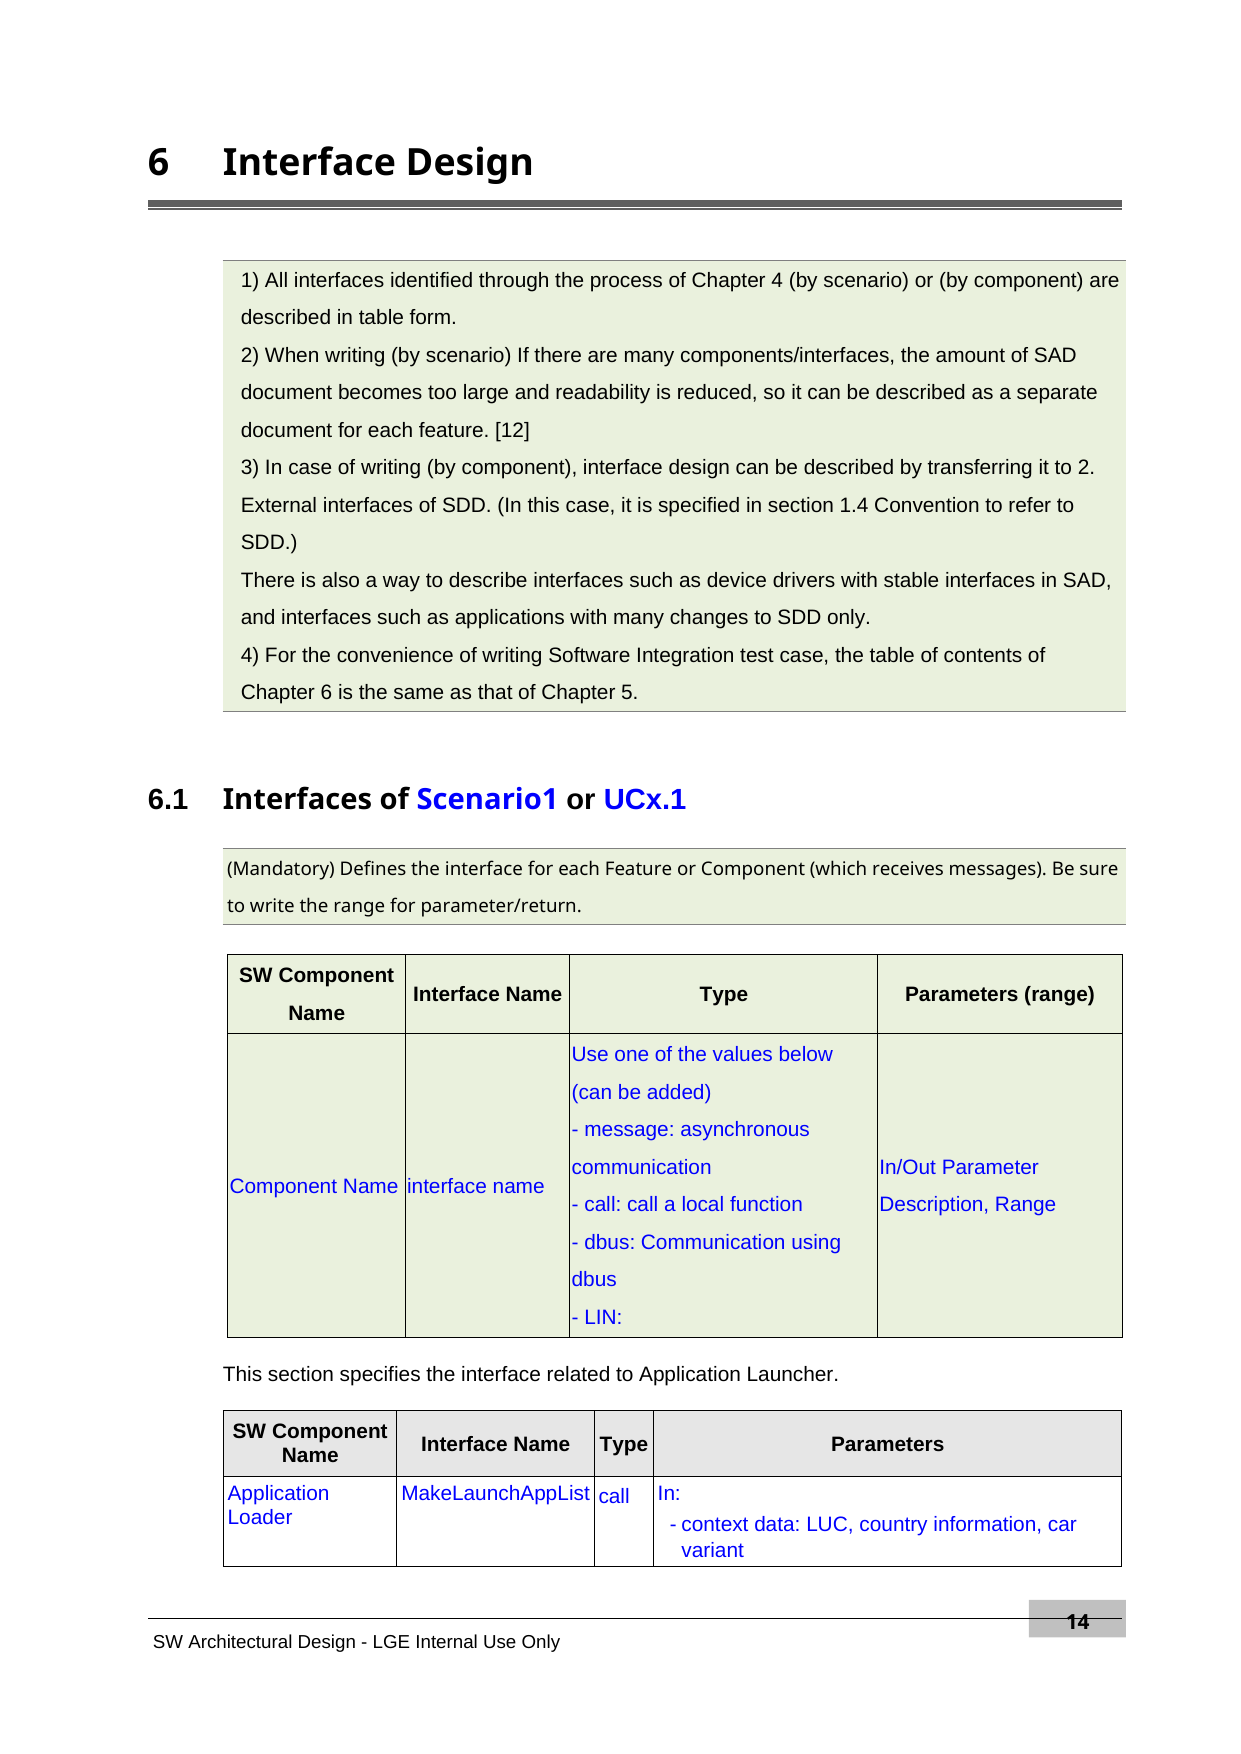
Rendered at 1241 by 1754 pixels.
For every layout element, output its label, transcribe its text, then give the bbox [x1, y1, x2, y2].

table_header (Mandatory) Defines the interface for each Feature or Component (which receives messages). Be sure to write the range for parameter/return. [223, 849, 1126, 924]
table_cell call [595, 1477, 653, 1566]
table_header Type [595, 1411, 653, 1476]
table_header Type [570, 955, 877, 1033]
subtitle Interfaces of Scenario1 or UCx.1 [148, 761, 1122, 836]
table_cell Use one of the values below (can be added) - message: asynchronous communication - call: call a local function - dbus: Communication using dbus - LIN: [570, 1034, 877, 1337]
subtitle Interface Design [148, 123, 1122, 200]
table_header Interface Name [397, 1411, 594, 1476]
table_cell In/Out Parameter Description, Range [878, 1034, 1122, 1337]
table_header 1) All interfaces identified through the process of Chapter 4 (by scenario) or (by component) are described in table form. 2) When writing (by scenario) If there are many components/interfaces, the amount of SAD document becomes too large and readability is reduced, so it can be described as a separate document for each feature. [12] 3) In case of writing (by component), interface design can be described by transferring it to 2. External interfaces of SDD. (In this case, it is specified in section 1.4 Convention to refer to SDD.) There is also a way to describe interfaces such as device drivers with stable interfaces in SAD, and interfaces such as applications with many changes to SDD only. 4) For the convenience of writing Software Integration test case, the table of contents of Chapter 6 is the same as that of Chapter 5. [223, 261, 1126, 711]
table_header SW Component Name [228, 955, 405, 1033]
table_header Parameters [654, 1411, 1121, 1476]
table_cell MakeLaunchAppList [397, 1477, 594, 1566]
table_cell Application Loader [224, 1477, 396, 1566]
text This section specifies the interface related to Application Launcher. [223, 1362, 1122, 1386]
table_header SW Component Name [224, 1411, 396, 1476]
table_header Interface Name [406, 955, 569, 1033]
table_cell Component Name [228, 1034, 405, 1337]
table_cell interface name [406, 1034, 569, 1337]
table_header Parameters (range) [878, 955, 1122, 1033]
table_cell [654, 1477, 1121, 1566]
